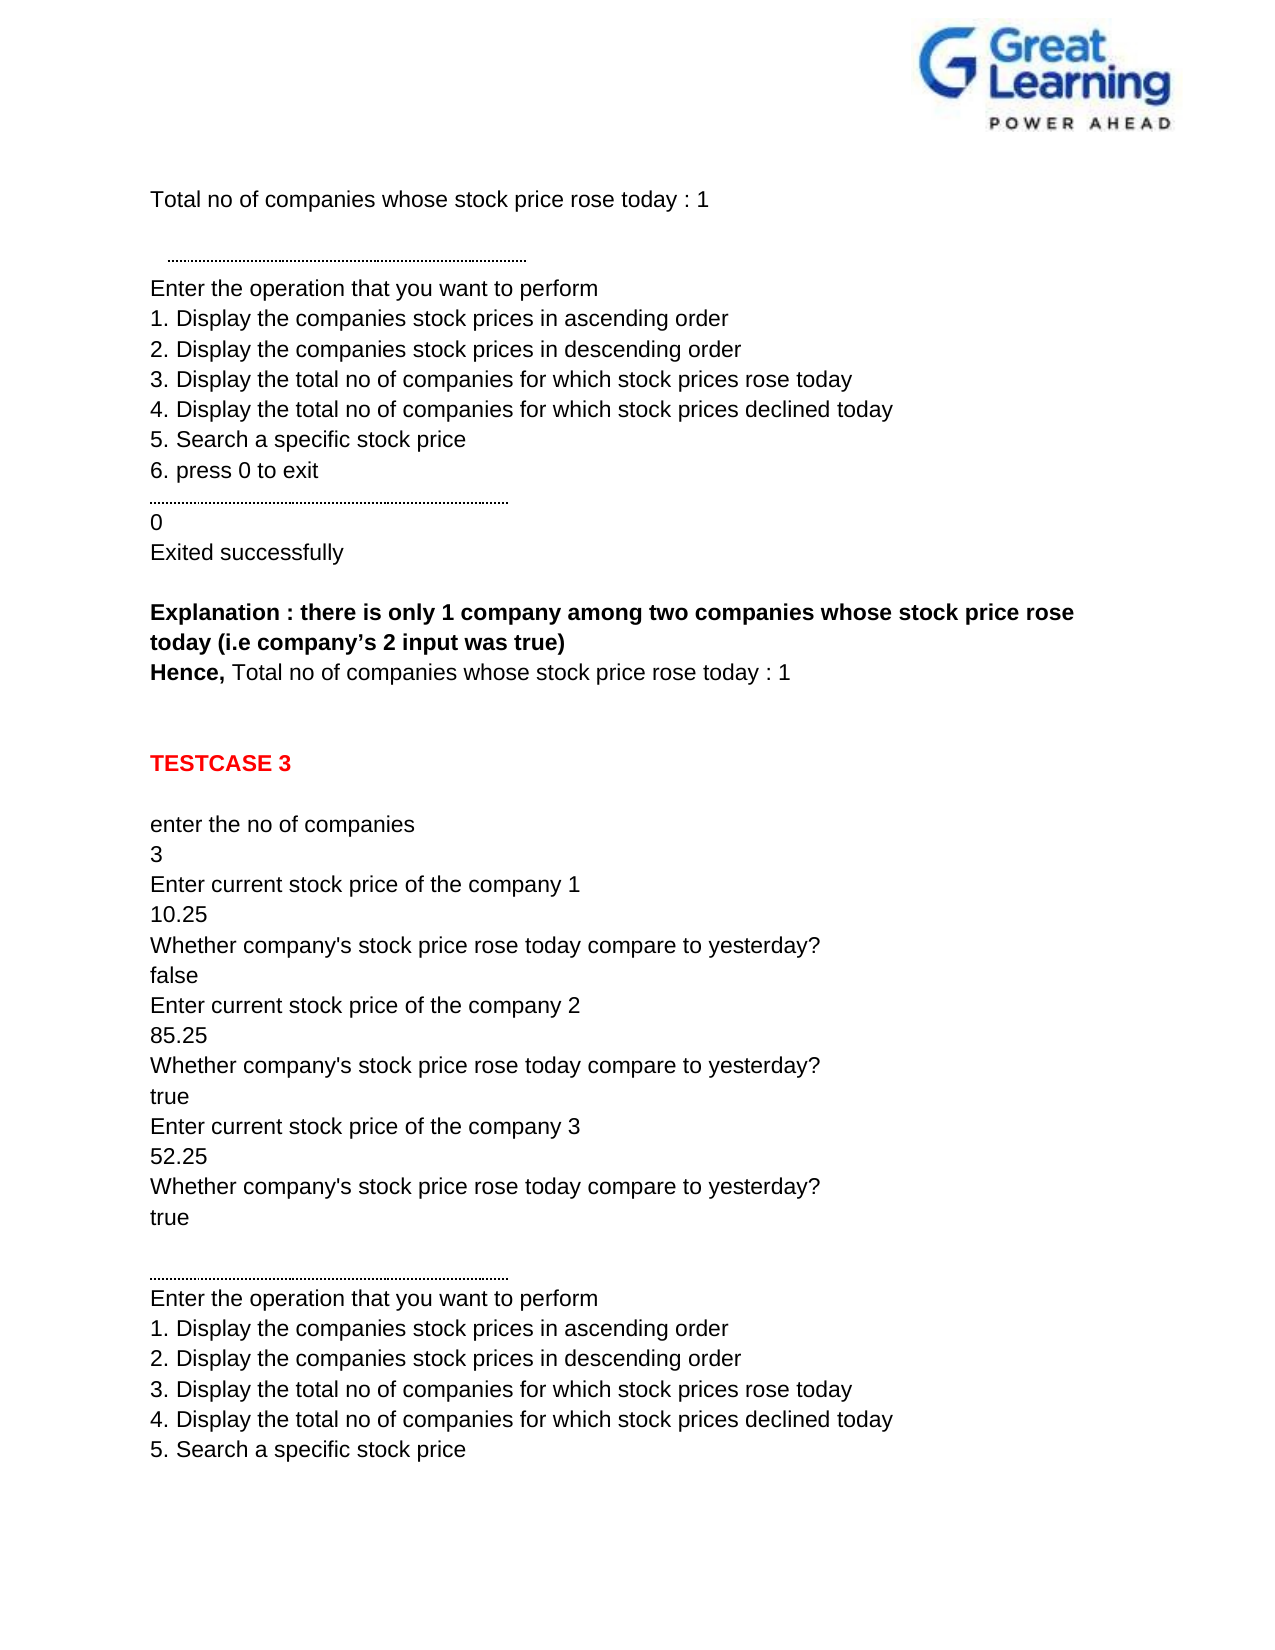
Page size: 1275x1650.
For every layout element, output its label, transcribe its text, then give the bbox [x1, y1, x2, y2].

text Whether company's stock price rose today compare to yesterday? true [150, 1052, 823, 1109]
list Display the total no of companies for which stock prices rose today [150, 1376, 1135, 1402]
text 0 [150, 508, 1135, 535]
text Enter current stock price of the company 1 10.25 [150, 871, 583, 928]
list press 0 to exit [150, 457, 1135, 483]
list Search a specific stock price [150, 426, 1135, 453]
list Display the companies stock prices in descending order [150, 1345, 1135, 1372]
text Enter the operation that you want to perform [150, 275, 1135, 301]
text Exited successfully [150, 539, 1135, 565]
text Hence, Total no of companies whose stock price rose today : 1 [150, 659, 1135, 685]
list Display the total no of companies for which stock prices declined today [150, 396, 1135, 423]
text enter the no of companies 3 [150, 811, 417, 867]
text TESTCASE 3 [150, 750, 1135, 776]
list Display the companies stock prices in descending order [150, 336, 1135, 362]
list Display the total no of companies for which stock prices declined today [150, 1406, 1135, 1432]
list Display the total no of companies for which stock prices rose today [150, 366, 1135, 392]
list Display the companies stock prices in ascending order [150, 305, 1135, 332]
text Enter the operation that you want to perform [150, 1284, 1135, 1311]
subtitle Explanation : there is only 1 company among two companies whose stock price rose today (i.e company’s 2 input was true) [150, 599, 1077, 655]
text Enter current stock price of the company 2 85.25 [150, 992, 583, 1048]
picture [911, 18, 1183, 132]
text Enter current stock price of the company 3 52.25 [150, 1113, 583, 1169]
list Display the companies stock prices in ascending order [150, 1315, 1135, 1341]
text Whether company's stock price rose today compare to yesterday? false [150, 932, 823, 988]
list Search a specific stock price [150, 1436, 1135, 1463]
text Whether company's stock price rose today compare to yesterday? true [150, 1173, 823, 1230]
